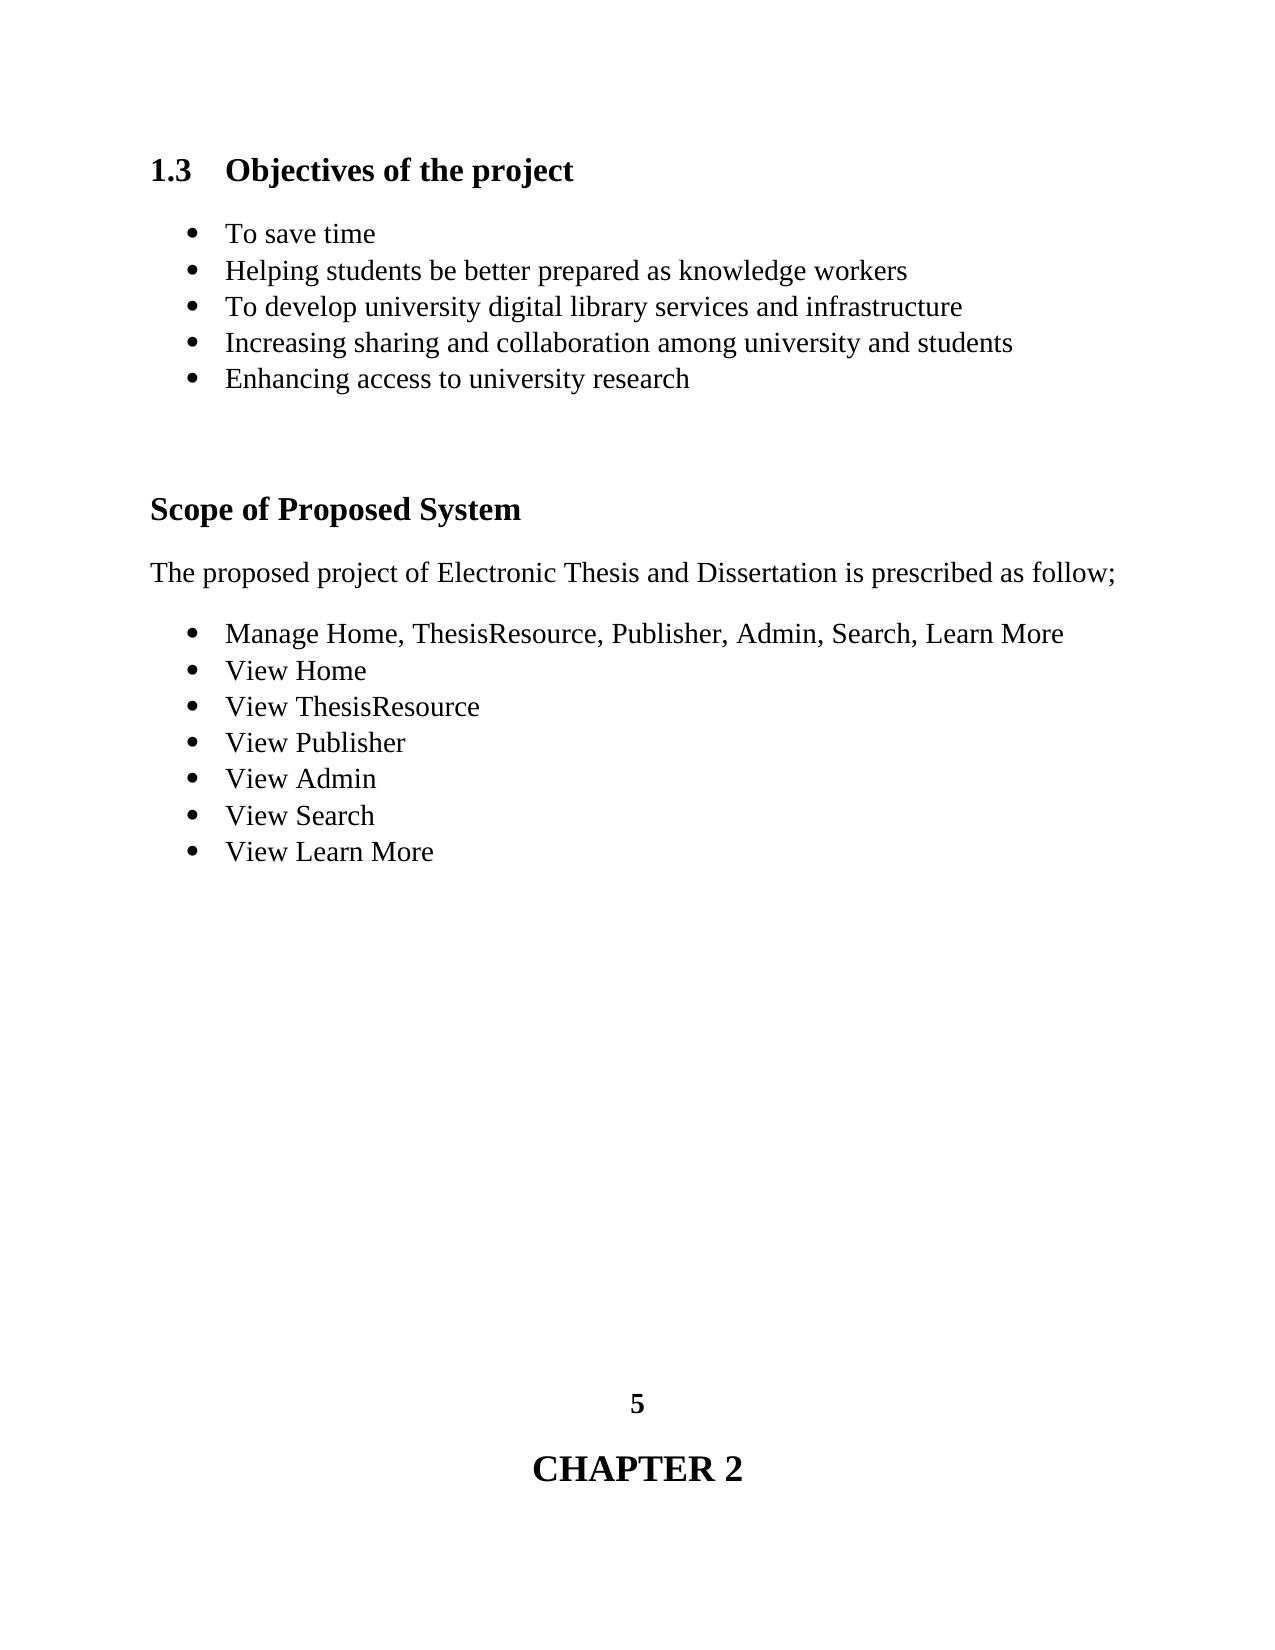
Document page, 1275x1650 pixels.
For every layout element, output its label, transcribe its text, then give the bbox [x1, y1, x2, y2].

list View Search [187, 798, 1125, 831]
list Increasing sharing and collaboration among university and students [187, 325, 1125, 359]
list To develop university digital library services and infrastructure [187, 289, 1125, 322]
text 1.3 Objectives of the project [150, 150, 1125, 188]
text 5 [150, 1386, 1125, 1419]
text The proposed project of Electronic Thesis and Dissertation is prescribed as follow; [150, 555, 1125, 589]
list View Admin [187, 761, 1125, 795]
list Enhancing access to university research [187, 361, 1125, 395]
list Manage Home, ThesisResource, Publisher, Admin, Search, Learn More [187, 616, 1125, 650]
list View Publisher [187, 725, 1125, 759]
text CHAPTER 2 [150, 1447, 1125, 1490]
list View ThesisResource [187, 689, 1125, 723]
list View Home [187, 653, 1125, 686]
list Helping students be better prepared as knowledge workers [187, 253, 1125, 286]
list To save time [187, 216, 1125, 250]
list View Learn More [187, 834, 1125, 868]
text Scope of Proposed System [150, 489, 1125, 527]
